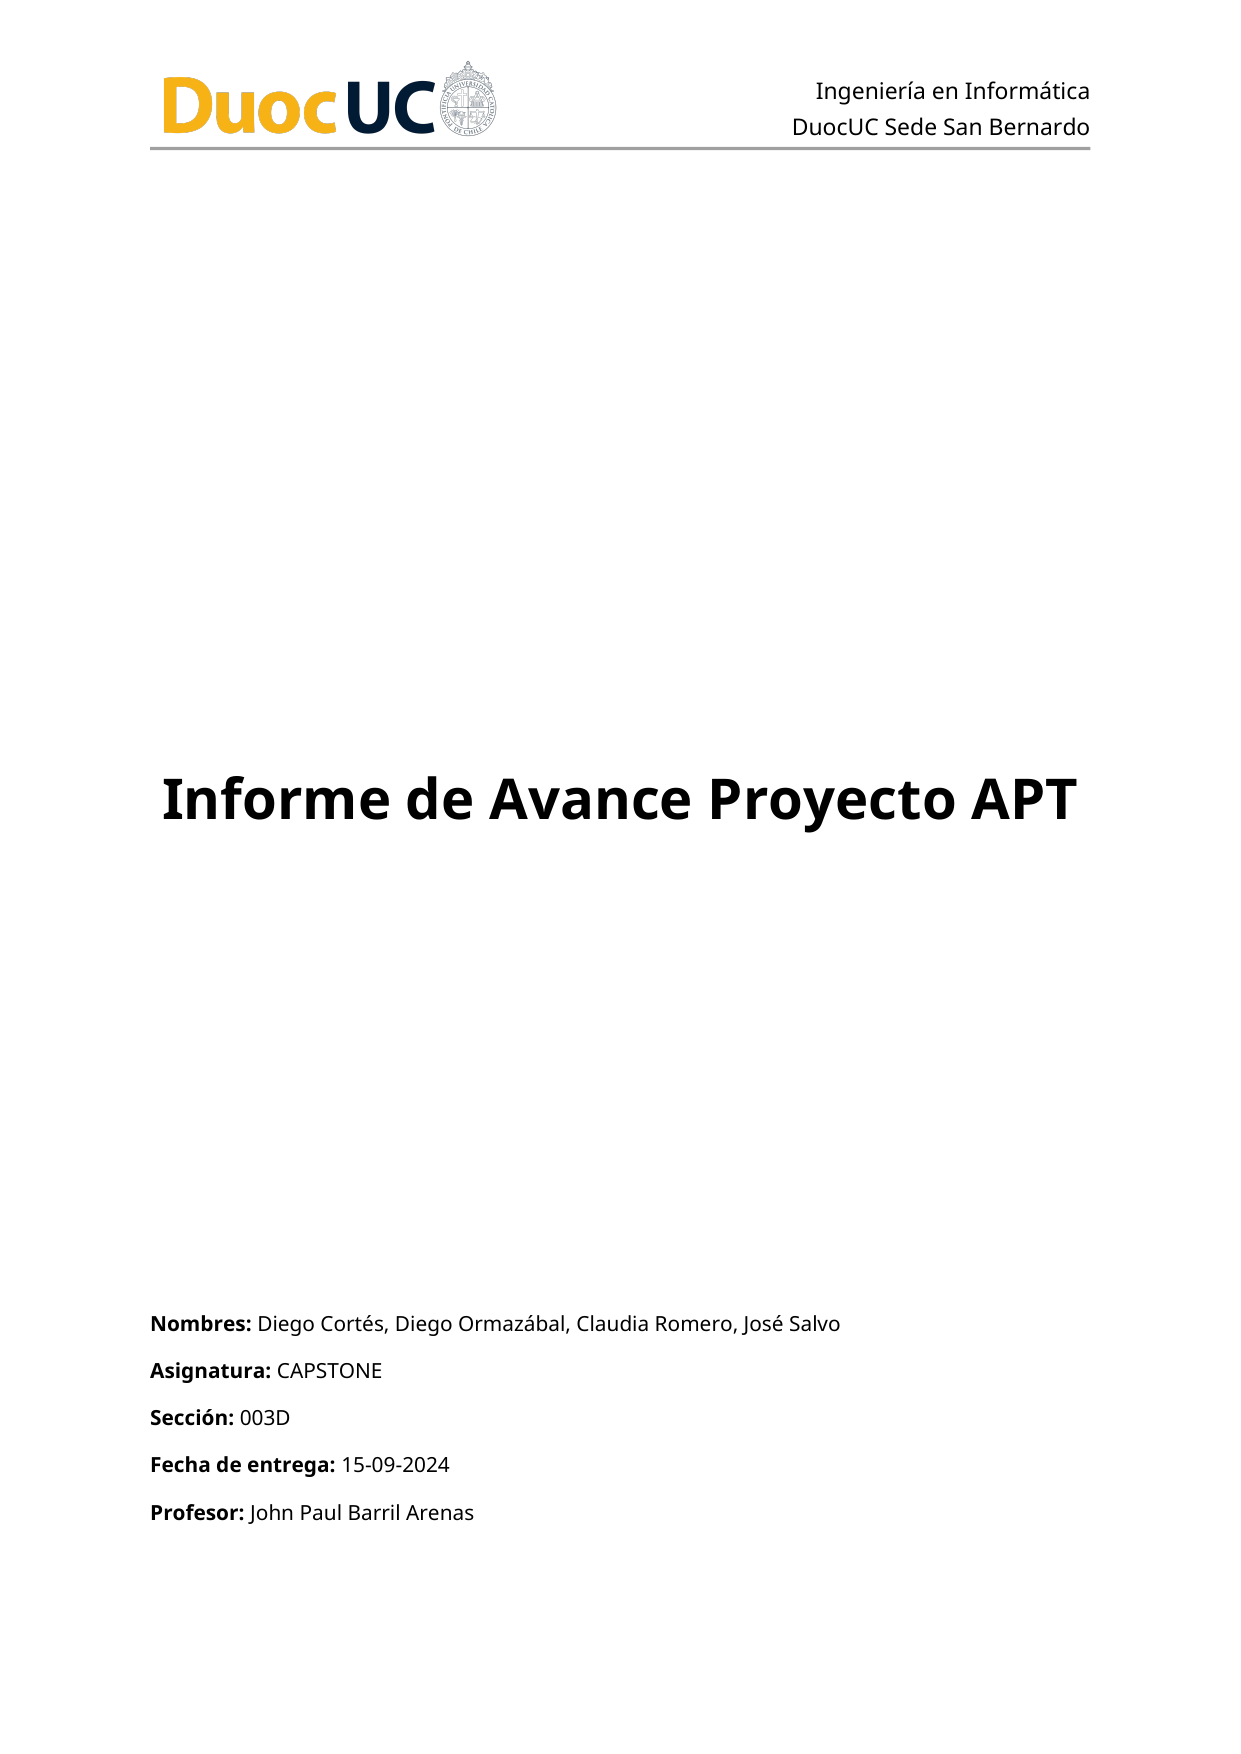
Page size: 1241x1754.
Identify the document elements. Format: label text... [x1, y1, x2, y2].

text Asignatura: CAPSTONE [150, 1356, 1090, 1384]
title Informe de Avance Proyecto APT [150, 760, 1090, 836]
picture [159, 56, 501, 141]
text Profesor: John Paul Barril Arenas [150, 1498, 245, 1526]
text Sección: 003D [150, 1403, 1090, 1432]
text Profesor: John Paul Barril Arenas [250, 1498, 1090, 1526]
text Nombres: Diego Cortés, Diego Ormazábal, Claudia Romero, José Salvo [150, 1309, 1090, 1337]
text Fecha de entrega: 15-09-2024 [150, 1451, 1090, 1479]
